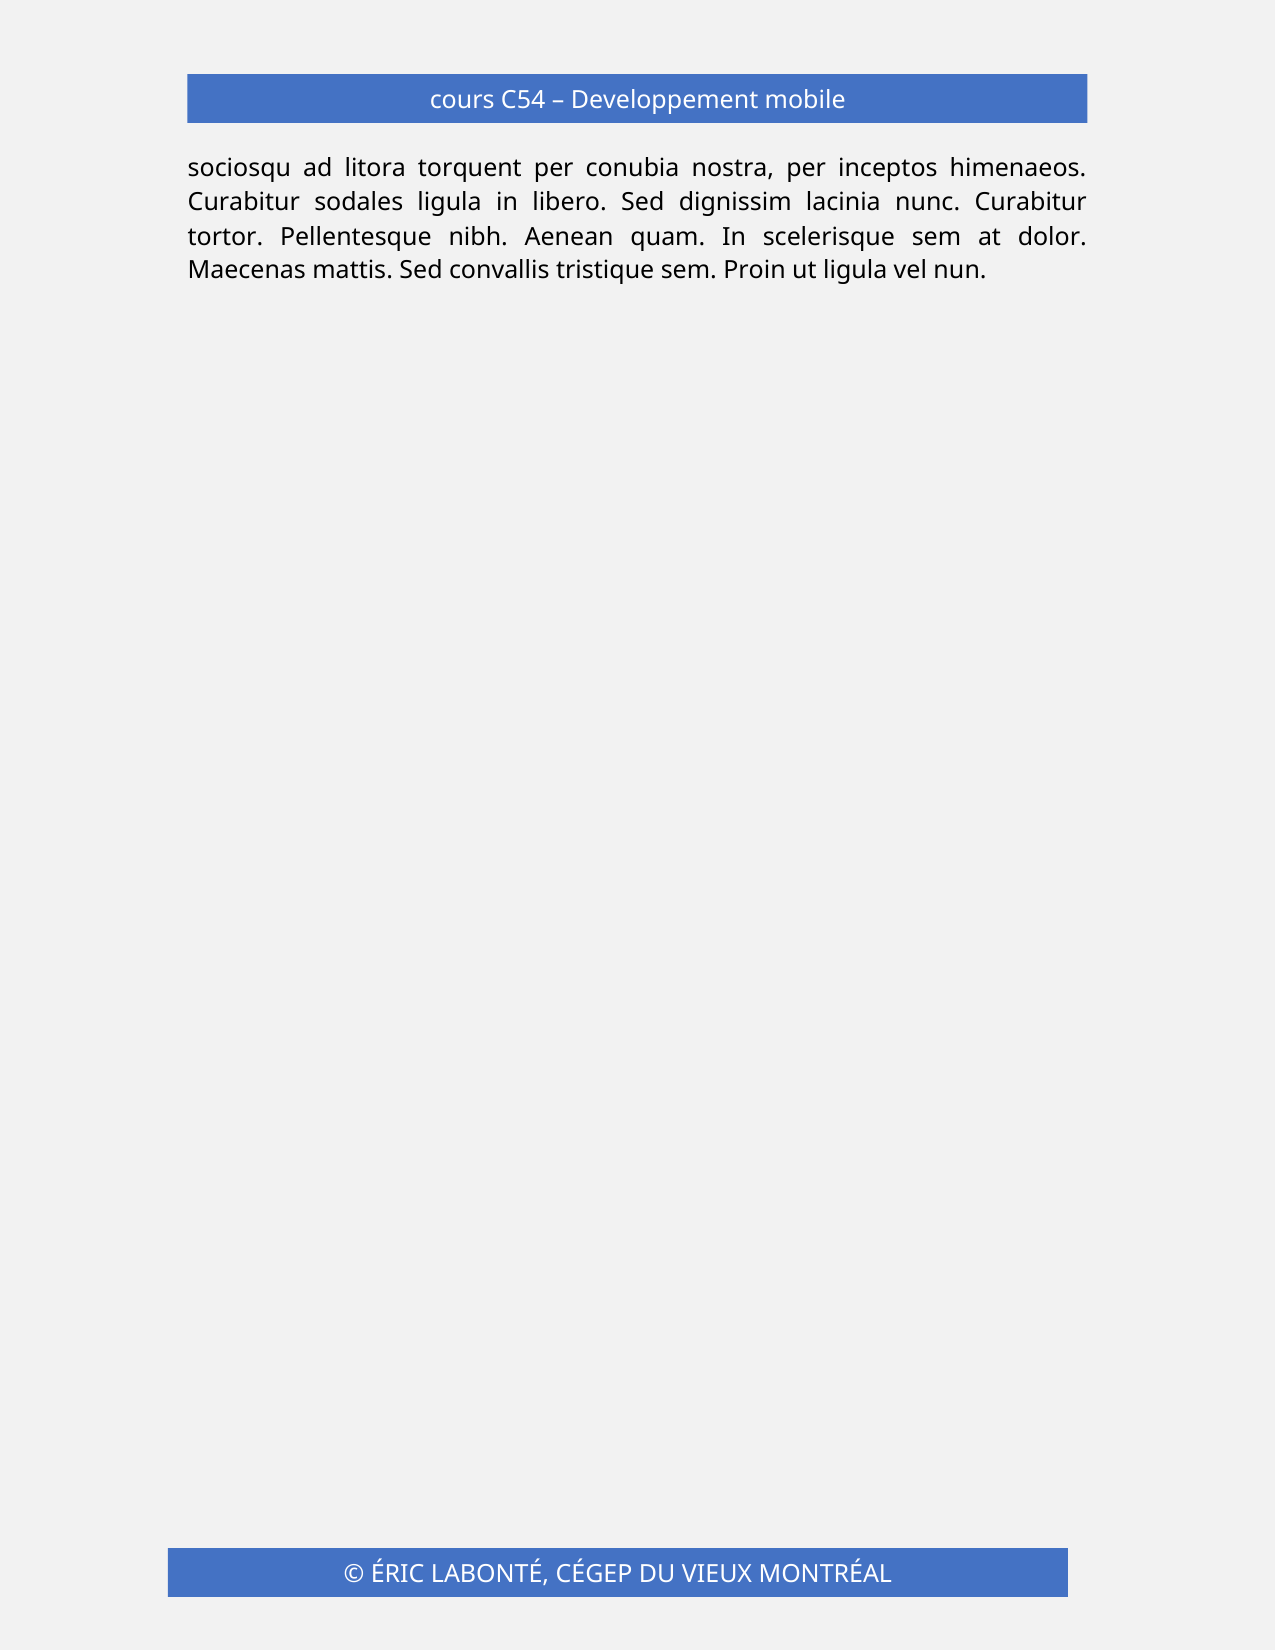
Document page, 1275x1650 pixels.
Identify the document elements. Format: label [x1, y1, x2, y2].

text [187, 150, 1087, 286]
